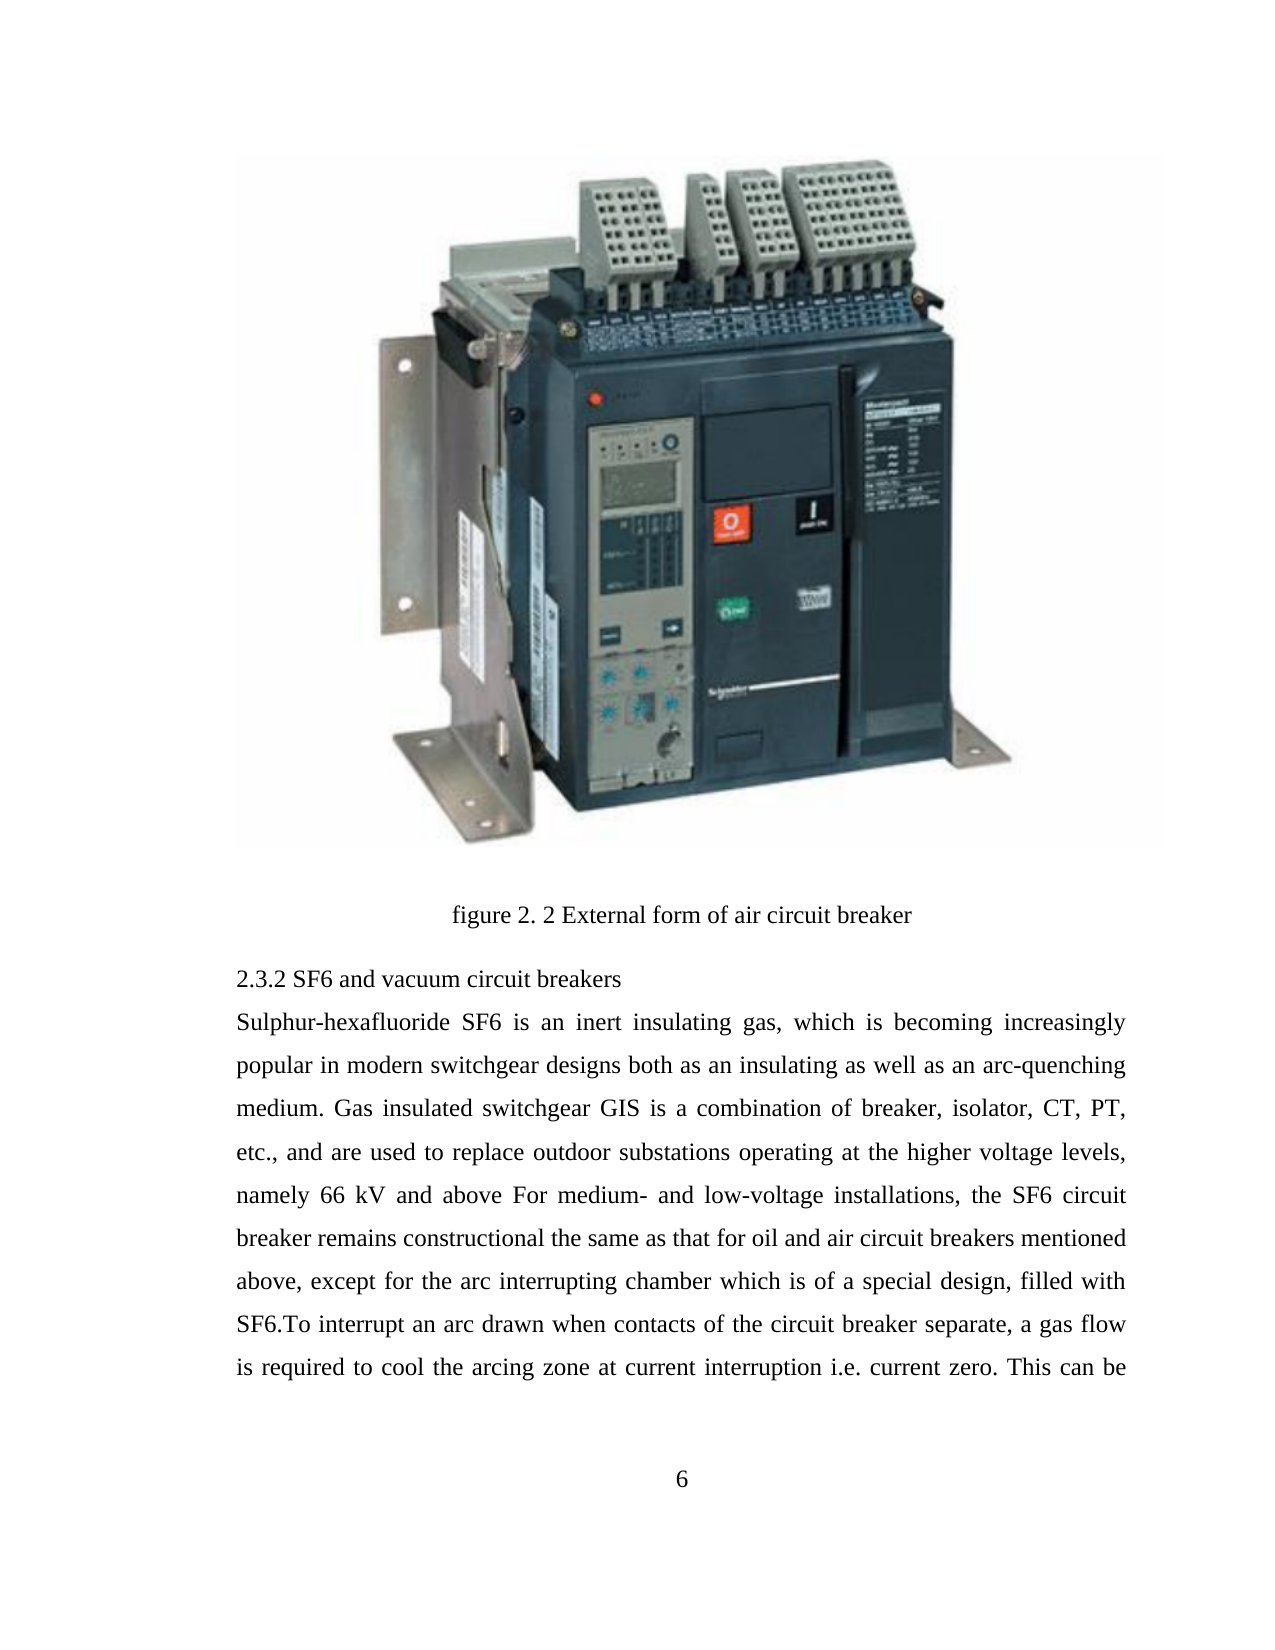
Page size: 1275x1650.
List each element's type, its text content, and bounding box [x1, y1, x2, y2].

subtitle 2.3.2 SF6 and vacuum circuit breakers [236, 964, 1127, 993]
picture [236, 118, 1177, 865]
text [236, 1007, 1127, 1381]
text figure 2. 2 External form of air circuit breaker [236, 900, 1127, 929]
